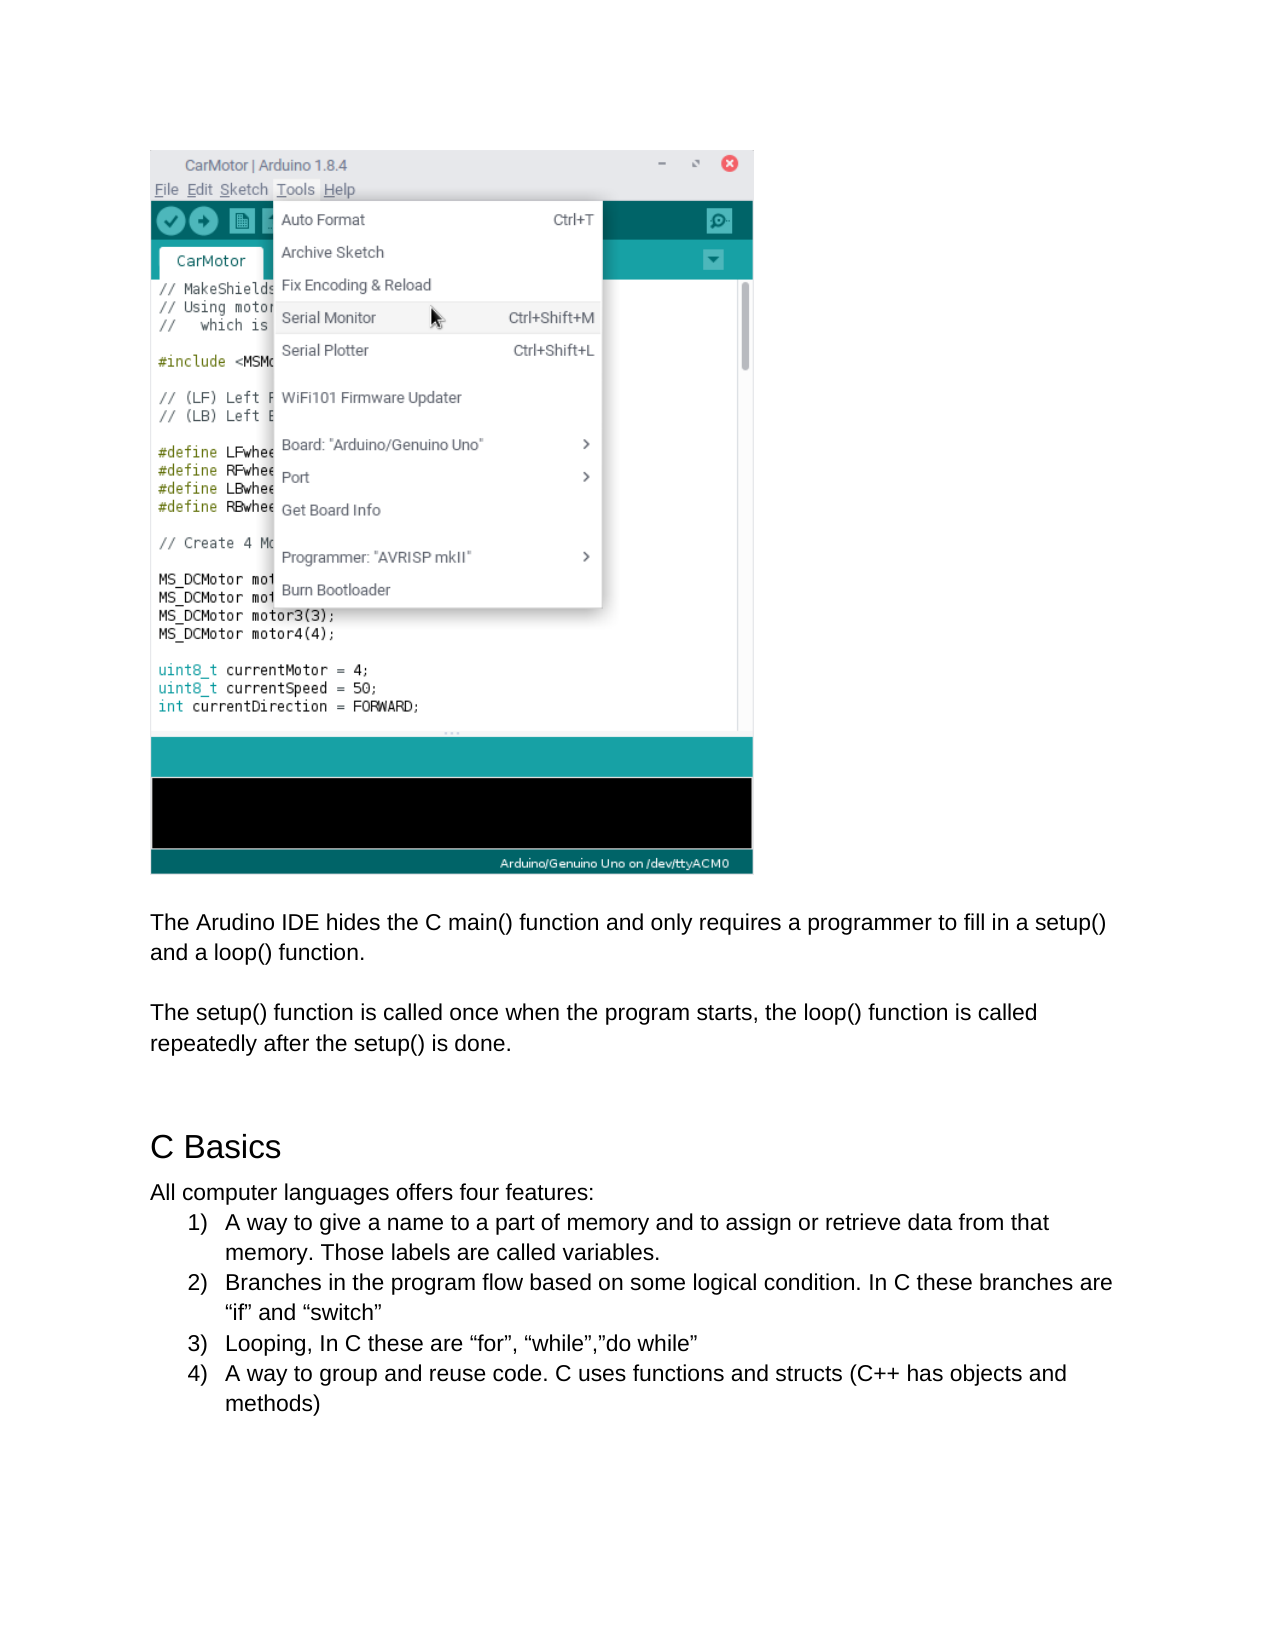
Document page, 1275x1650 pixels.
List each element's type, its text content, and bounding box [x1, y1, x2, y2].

text The setup() function is called once when the program starts, the loop() function is called repeatedly after the setup() is done. [150, 999, 1125, 1056]
text All computer languages offers four features: [150, 1178, 1125, 1205]
subtitle C Basics [150, 1127, 1125, 1166]
list Branches in the program flow based on some logical condition. In C these branches are “if” and “switch” [187, 1269, 1125, 1326]
picture [150, 150, 754, 875]
list Looping, In C these are “for”, “while”,”do while” [187, 1329, 1125, 1356]
list A way to give a name to a part of memory and to assign or retrieve data from that memory. Those labels are called variables. [187, 1209, 1125, 1265]
list A way to group and reuse code. C uses functions and structs (C++ has objects and methods) [187, 1360, 1125, 1416]
text The Arudino IDE hides the C main() function and only requires a programmer to fill in a setup() and a loop() function. [150, 909, 1125, 965]
